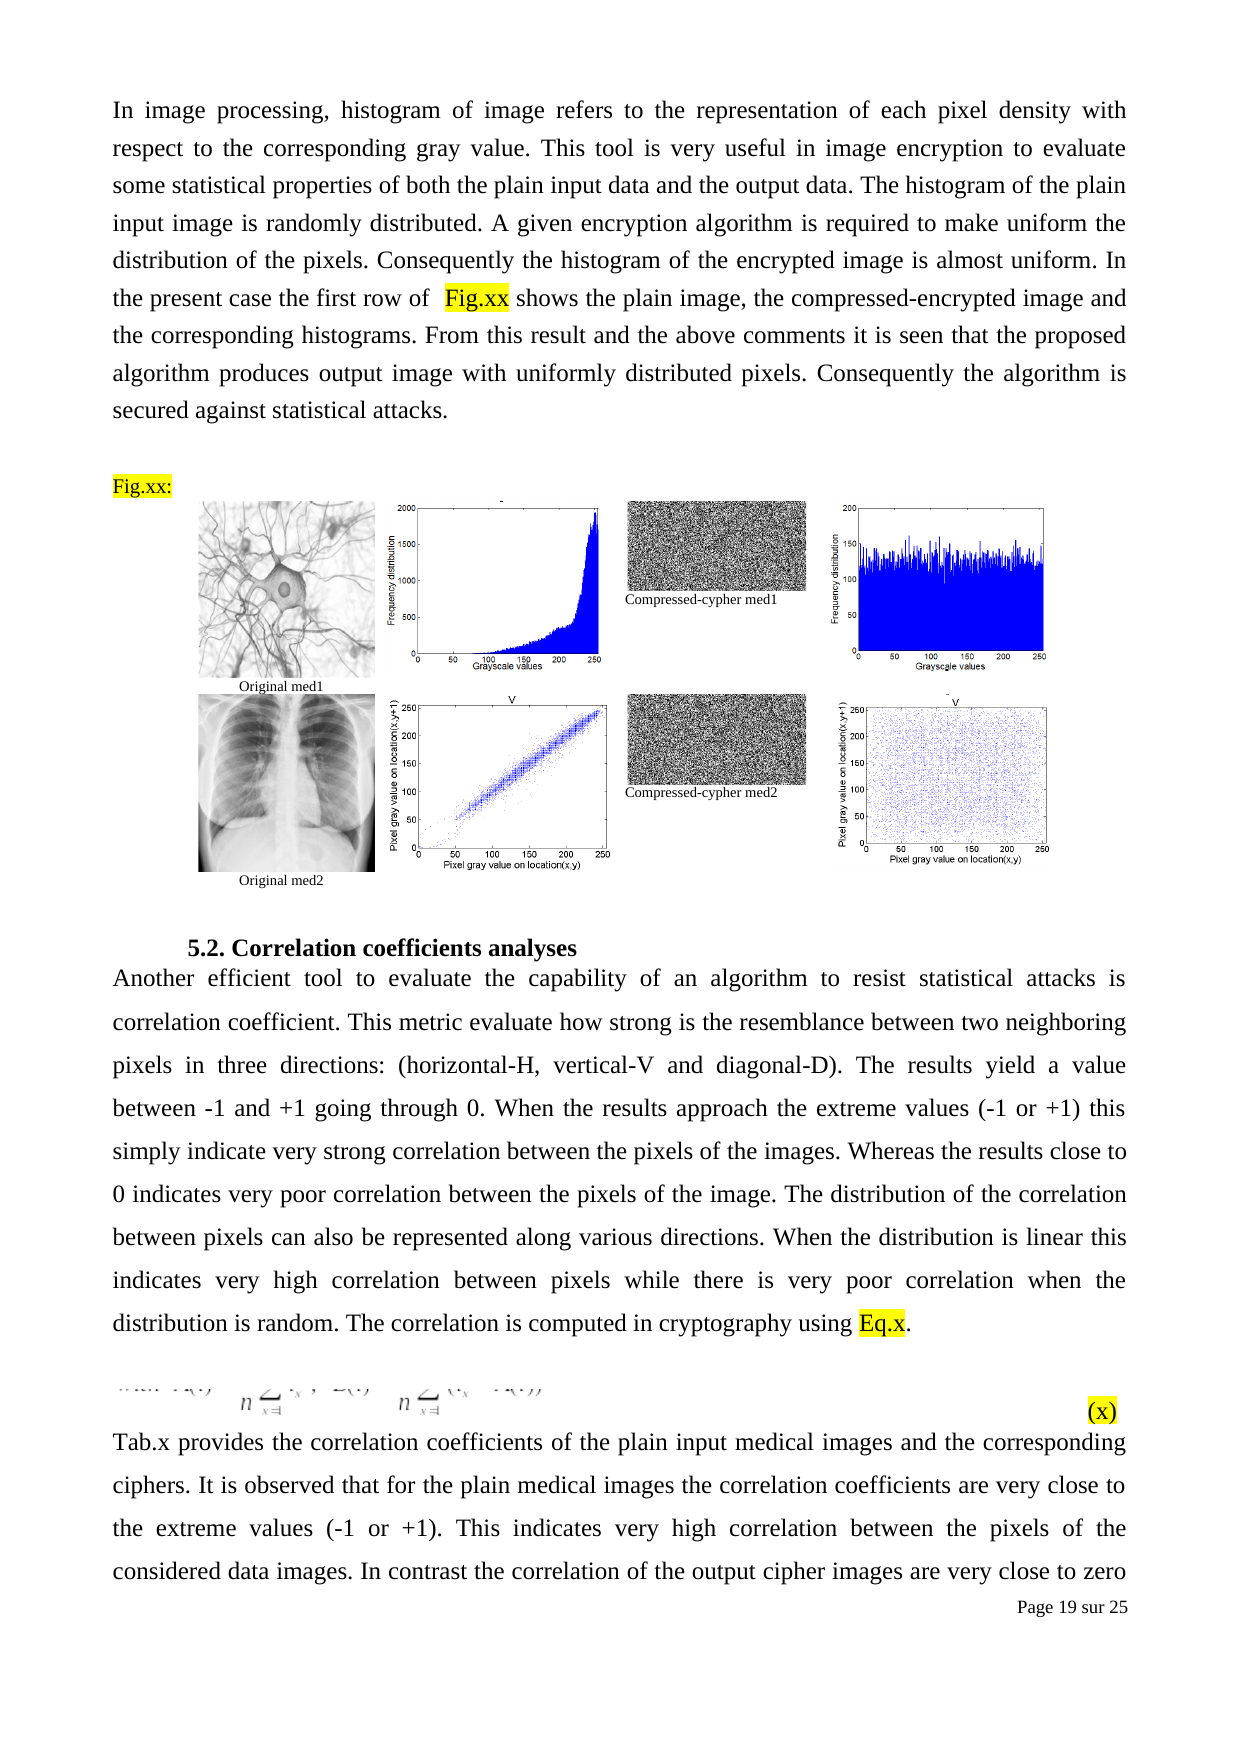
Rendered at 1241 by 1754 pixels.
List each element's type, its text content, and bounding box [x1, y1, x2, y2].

table_header Compressed-cypher med1 [614, 501, 820, 695]
picture [198, 501, 375, 678]
table_cell Original med2 [187, 695, 375, 888]
picture [627, 694, 807, 785]
table_header [820, 501, 1053, 695]
table_header [375, 501, 613, 695]
text (x) [112, 1389, 1128, 1427]
text Another efficient tool to evaluate the capability of an algorithm to resist statistical attacks is correlation coefficient. This metric evaluate how strong is the resemblance between two neighboring pixels in three directions: (horizontal-H, vertical-V and diagonal-D). The results yield a value between -1 and +1 going through 0. When the results approach the extreme values (-1 or +1) this simply indicate very strong correlation between the pixels of the images. Whereas the results close to 0 indicates very poor correlation between the pixels of the image. The distribution of the correlation between pixels can also be represented along various directions. When the distribution is linear this indicates very high correlation between pixels while there is very poor correlation when the distribution is random. The correlation is computed in cryptography using Eq.x. [112, 963, 1128, 1337]
picture [831, 694, 1054, 868]
text 5.2. Correlation coefficients analyses [112, 926, 1128, 963]
text Fig.xx: [112, 464, 1128, 501]
text In image processing, histogram of image refers to the representation of each pixel density with respect to the corresponding gray value. This tool is very useful in image encryption to evaluate some statistical properties of both the plain input data and the output data. The histogram of the plain input image is randomly distributed. A given encryption algorithm is required to make uniform the distribution of the pixels. Consequently the histogram of the encrypted image is almost uniform. In the present case the first row of Fig.xx shows the plain image, the compressed-encrypted image and the corresponding histograms. From this result and the above comments it is seen that the proposed algorithm produces output image with uniformly distributed pixels. Consequently the algorithm is secured against statistical attacks. [112, 89, 1128, 426]
picture [386, 501, 608, 672]
picture [627, 501, 807, 591]
table_cell [375, 695, 613, 888]
picture [198, 694, 375, 872]
picture [831, 501, 1051, 671]
picture [386, 694, 614, 874]
table_header Original med1 [187, 501, 375, 695]
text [112, 1427, 1128, 1585]
table_cell [820, 695, 1053, 888]
table_cell Compressed-cypher med2 [614, 695, 820, 888]
